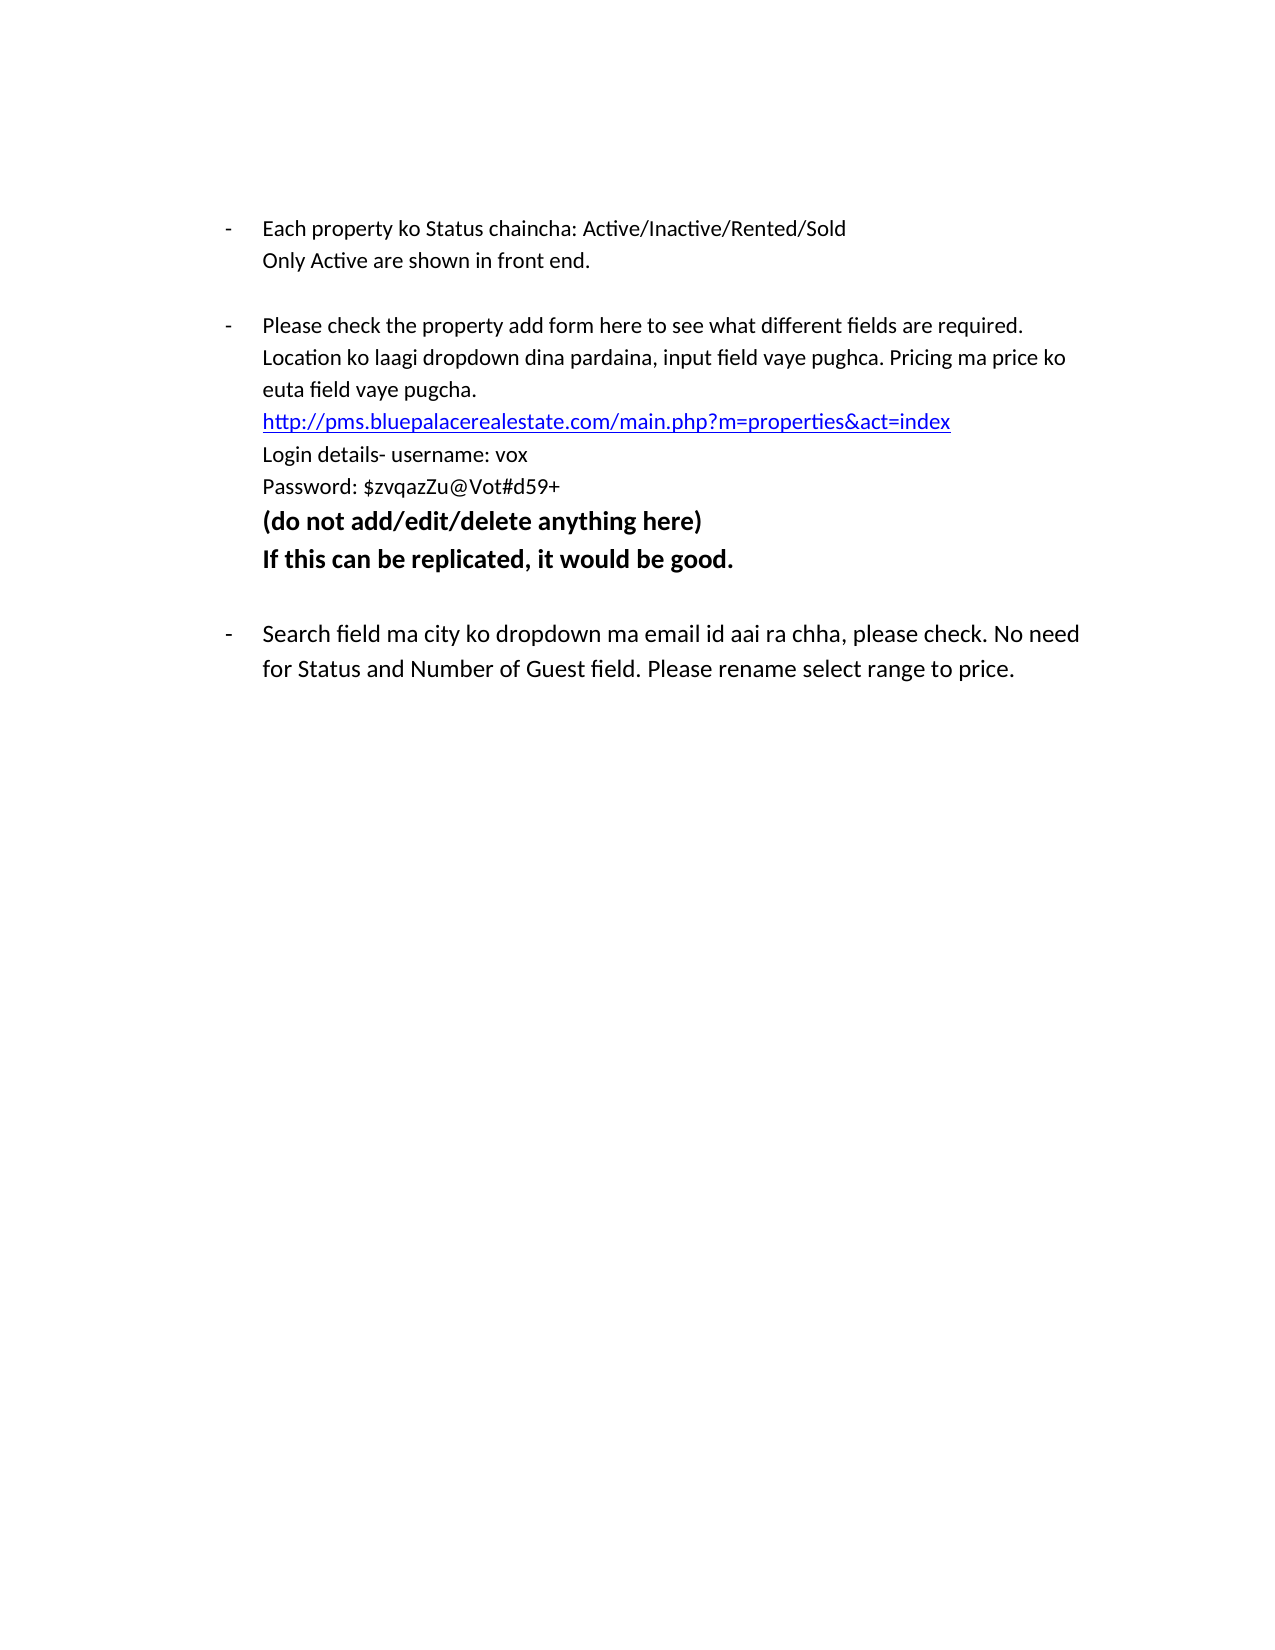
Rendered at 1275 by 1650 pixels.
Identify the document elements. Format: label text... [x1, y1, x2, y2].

list Login details- username: vox [262, 440, 1087, 468]
list Only Active are shown in front end. [262, 247, 1087, 274]
list If this can be replicated, it would be good. [262, 542, 1087, 575]
list Password: $zvqazZu@Vot#d59+ [262, 472, 1087, 500]
list Search field ma city ko dropdown ma email id aai ra chha, please check. No need for Status and Number of Guest field. Please rename select range to price. [225, 618, 1087, 683]
list (do not add/edit/delete anything here) [262, 504, 1087, 537]
list Please check the property add form here to see what different fields are required. Location ko laagi dropdown dina pardaina, input field vaye pughca. Pricing ma price ko euta field vaye pugcha. [225, 311, 1087, 403]
list http://pms.bluepalacerealestate.com/main.php?m=properties&act=index [262, 407, 1087, 436]
list Each property ko Status chaincha: Active/Inactive/Rented/Sold [225, 214, 1087, 242]
